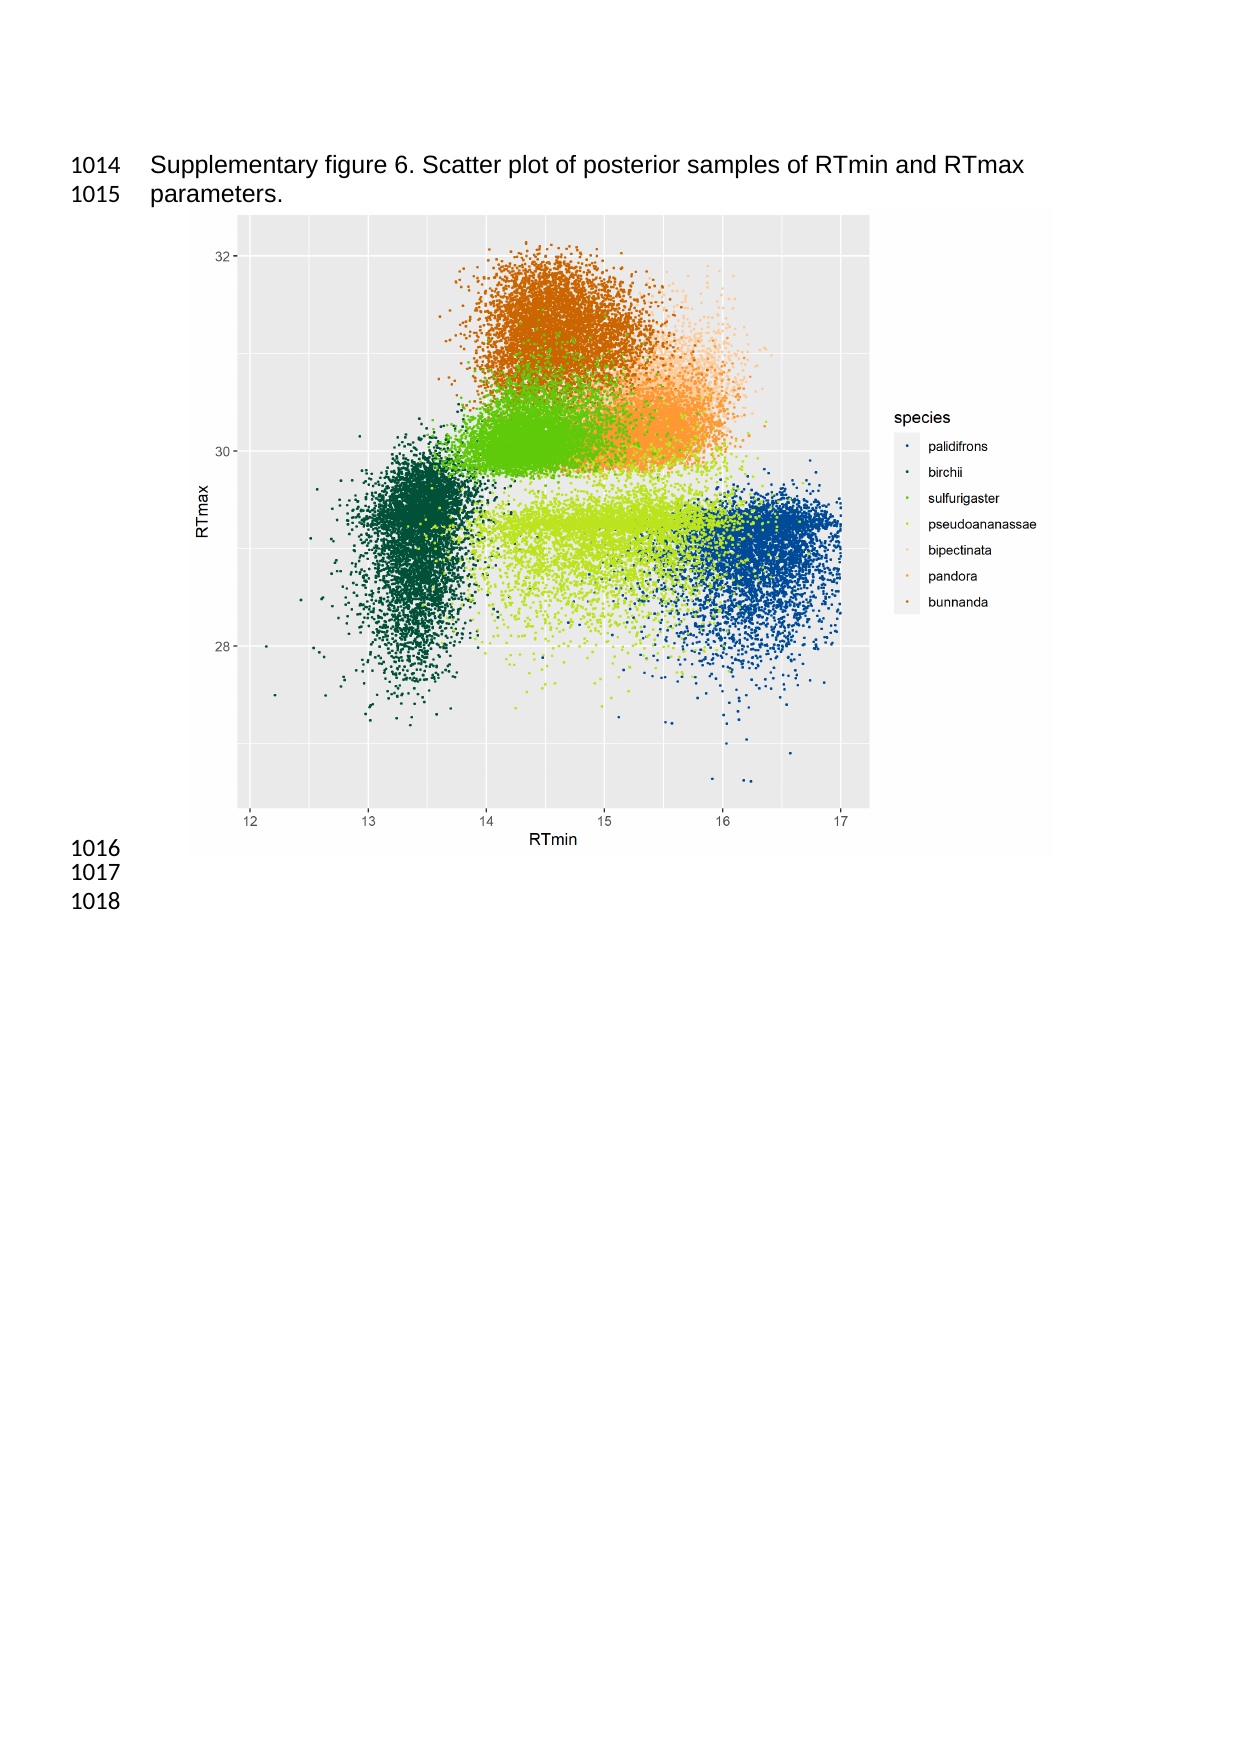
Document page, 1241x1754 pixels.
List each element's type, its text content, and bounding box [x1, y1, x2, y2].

picture [187, 207, 1053, 856]
text Supplementary figure 6. Scatter plot of posterior samples of RTmin and RTmax parameters. [150, 150, 1090, 207]
